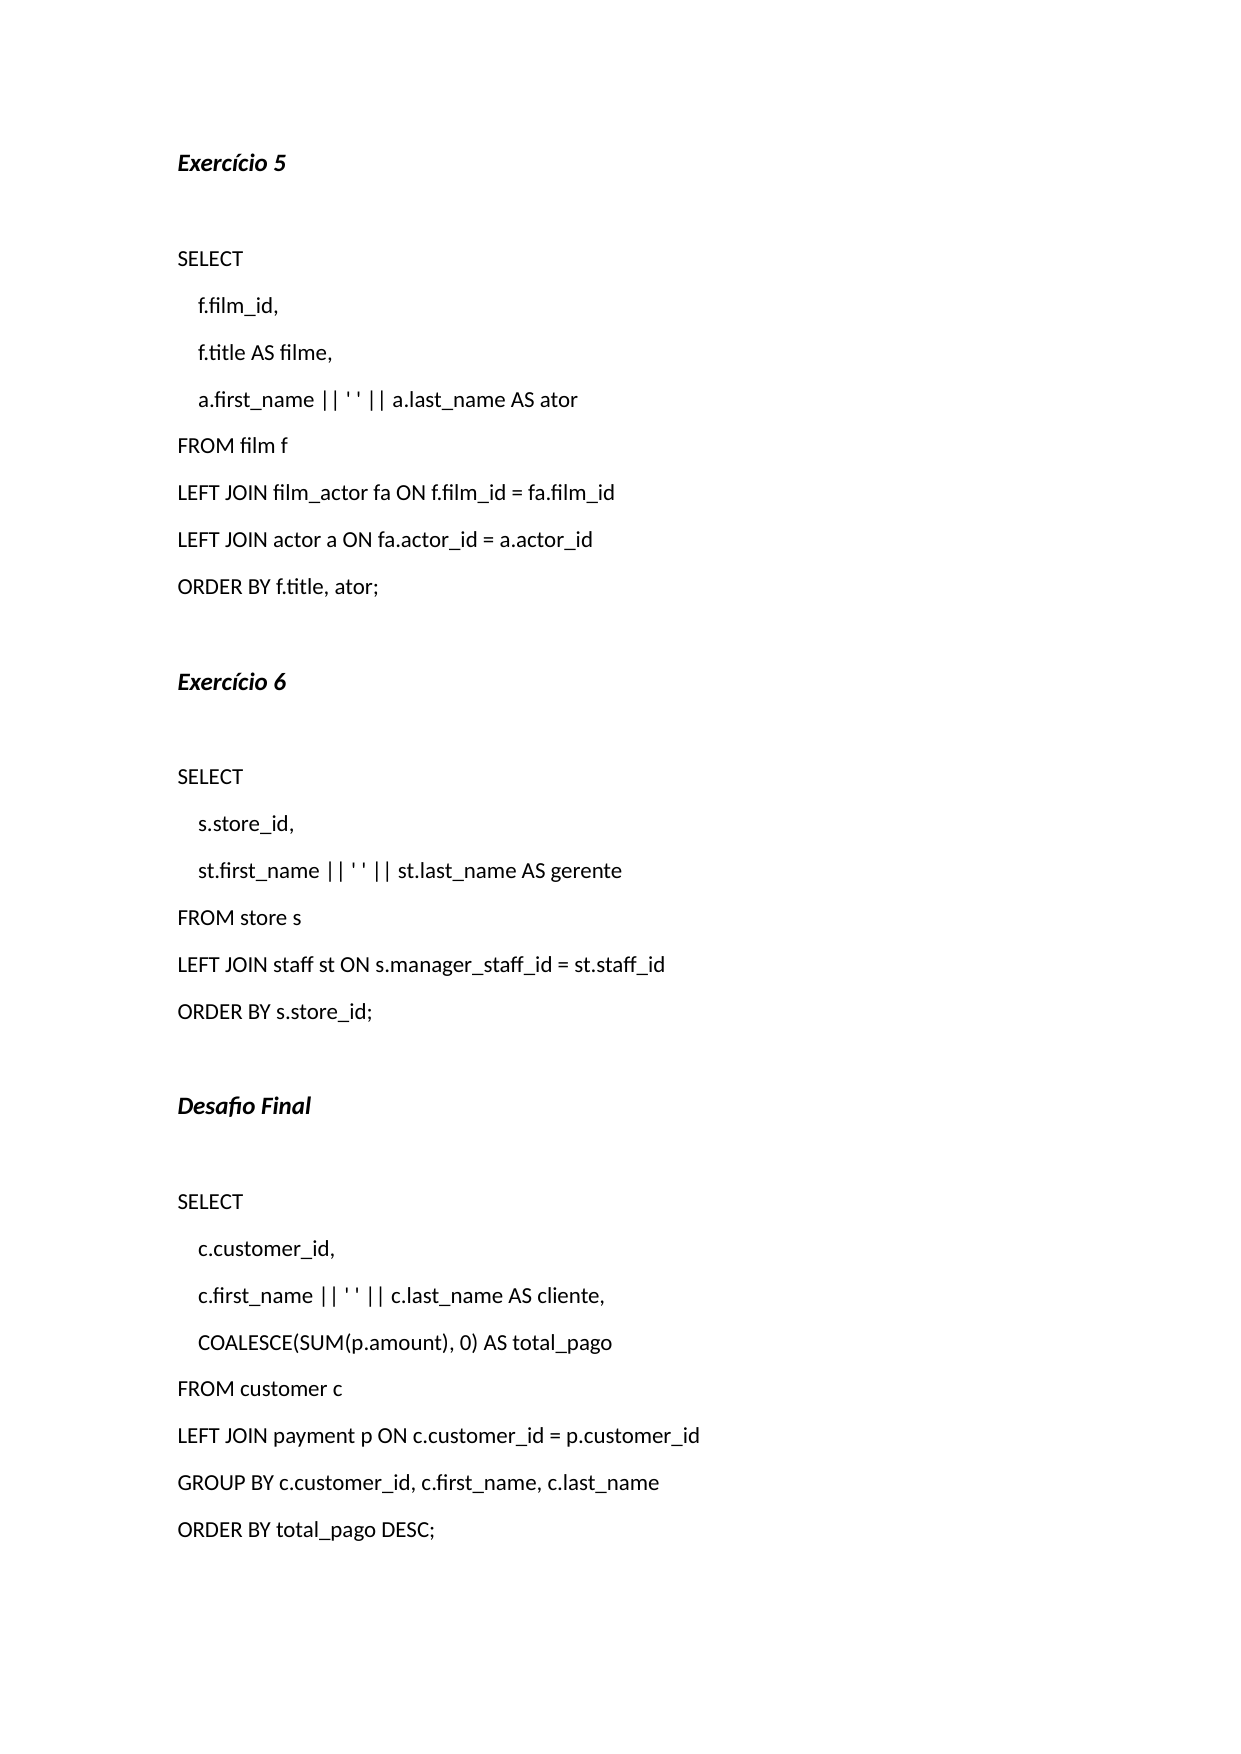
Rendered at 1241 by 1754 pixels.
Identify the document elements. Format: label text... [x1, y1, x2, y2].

text ORDER BY f.title, ator; [177, 572, 1063, 600]
text ORDER BY s.store_id; [177, 997, 1063, 1025]
text FROM customer c [177, 1374, 1063, 1402]
text SELECT [177, 1187, 1063, 1215]
text a.first_name || ' ' || a.last_name AS ator [177, 385, 1063, 413]
text c.customer_id, [177, 1234, 1063, 1262]
text FROM store s [177, 903, 1063, 931]
text st.first_name || ' ' || st.last_name AS gerente [177, 856, 1063, 884]
text f.film_id, [177, 291, 1063, 319]
text SELECT [177, 244, 1063, 272]
text GROUP BY c.customer_id, c.first_name, c.last_name [177, 1468, 1063, 1496]
text LEFT JOIN film_actor fa ON f.film_id = fa.film_id [177, 478, 1063, 506]
text Desafio Final [177, 1091, 1063, 1121]
text LEFT JOIN staff st ON s.manager_staff_id = st.staff_id [177, 950, 1063, 978]
text s.store_id, [177, 809, 1063, 837]
text FROM film f [177, 432, 1063, 459]
text Exercício 6 [177, 666, 1063, 696]
text Exercício 5 [177, 148, 1063, 178]
text LEFT JOIN payment p ON c.customer_id = p.customer_id [177, 1421, 1063, 1449]
text c.first_name || ' ' || c.last_name AS cliente, [177, 1281, 1063, 1309]
text COALESCE(SUM(p.amount), 0) AS total_pago [177, 1328, 1063, 1356]
text ORDER BY total_pago DESC; [177, 1515, 1063, 1543]
text LEFT JOIN actor a ON fa.actor_id = a.actor_id [177, 525, 1063, 553]
text f.title AS filme, [177, 338, 1063, 366]
text SELECT [177, 762, 1063, 790]
